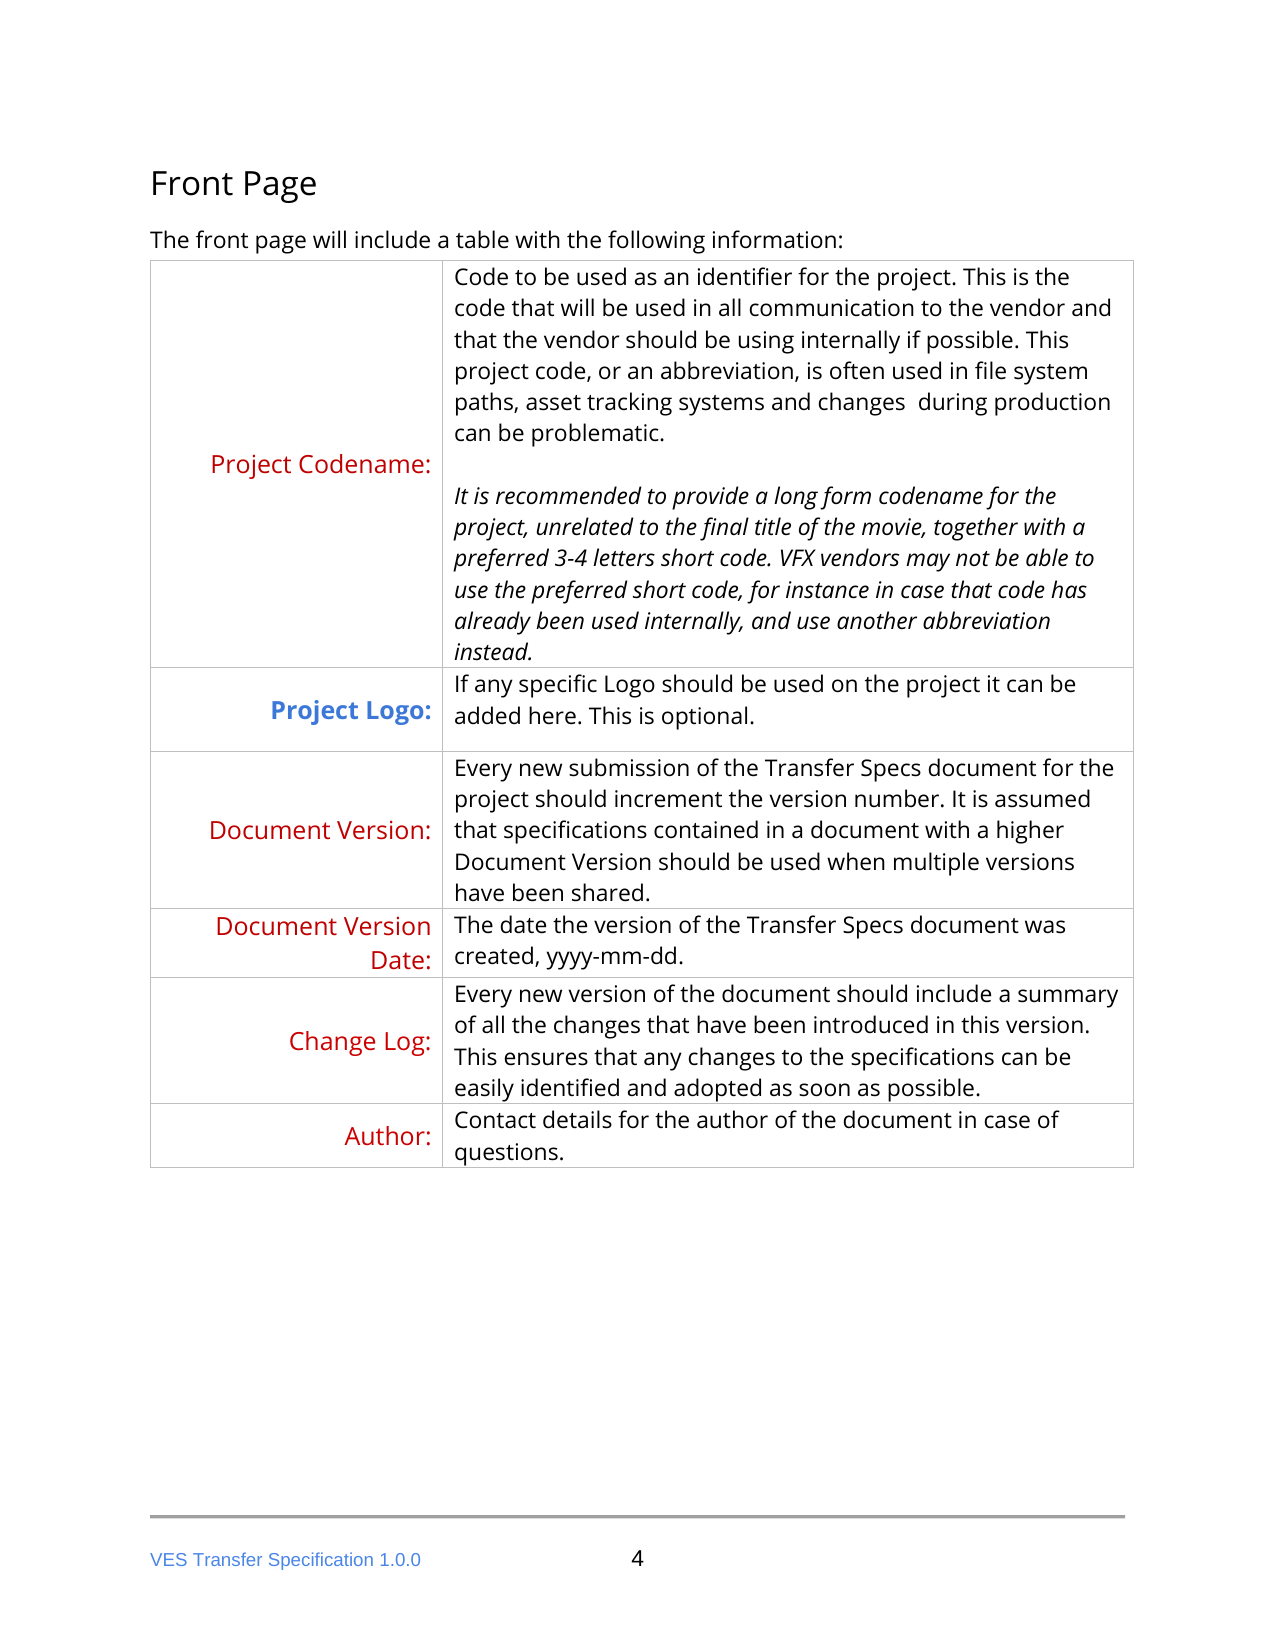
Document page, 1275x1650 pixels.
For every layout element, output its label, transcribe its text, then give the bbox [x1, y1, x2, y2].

subtitle Front Page [150, 159, 1125, 205]
table_cell Every new version of the document should include a summary of all the changes that have been introduced in this version. This ensures that any changes to the specifications can be easily identified and adopted as soon as possible. [443, 978, 1133, 1103]
table_cell Change Log: [151, 978, 442, 1103]
table_header Code to be used as an identifier for the project. This is the code that will be used in all communication to the vendor and that the vendor should be using internally if possible. This project code, or an abbreviation, is often used in file system paths, asset tracking systems and changes during production can be problematic. It is recommended to provide a long form codename for the project, unrelated to the final title of the movie, together with a preferred 3-4 letters short code. VFX vendors may not be able to use the preferred short code, for instance in case that code has already been used internally, and use another abbreviation instead. [443, 261, 1133, 667]
table_cell Project Logo: [151, 668, 442, 751]
table_cell Document Version Date: [151, 909, 442, 977]
table_cell Every new submission of the Transfer Specs document for the project should increment the version number. It is assumed that specifications contained in a document with a higher Document Version should be used when multiple versions have been shared. [651, 752, 1133, 908]
table_cell Document Version: [151, 752, 442, 908]
text The front page will include a table with the following information: [150, 224, 1125, 255]
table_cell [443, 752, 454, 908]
table_cell Author: [151, 1104, 442, 1167]
table_header Project Codename: [151, 261, 442, 667]
table_cell Contact details for the author of the document in case of questions. [443, 1104, 1133, 1167]
table_cell If any specific Logo should be used on the project it can be added here. This is optional. [443, 668, 1133, 751]
table_cell The date the version of the Transfer Specs document was created, yyyy-mm-dd. [443, 909, 1133, 977]
